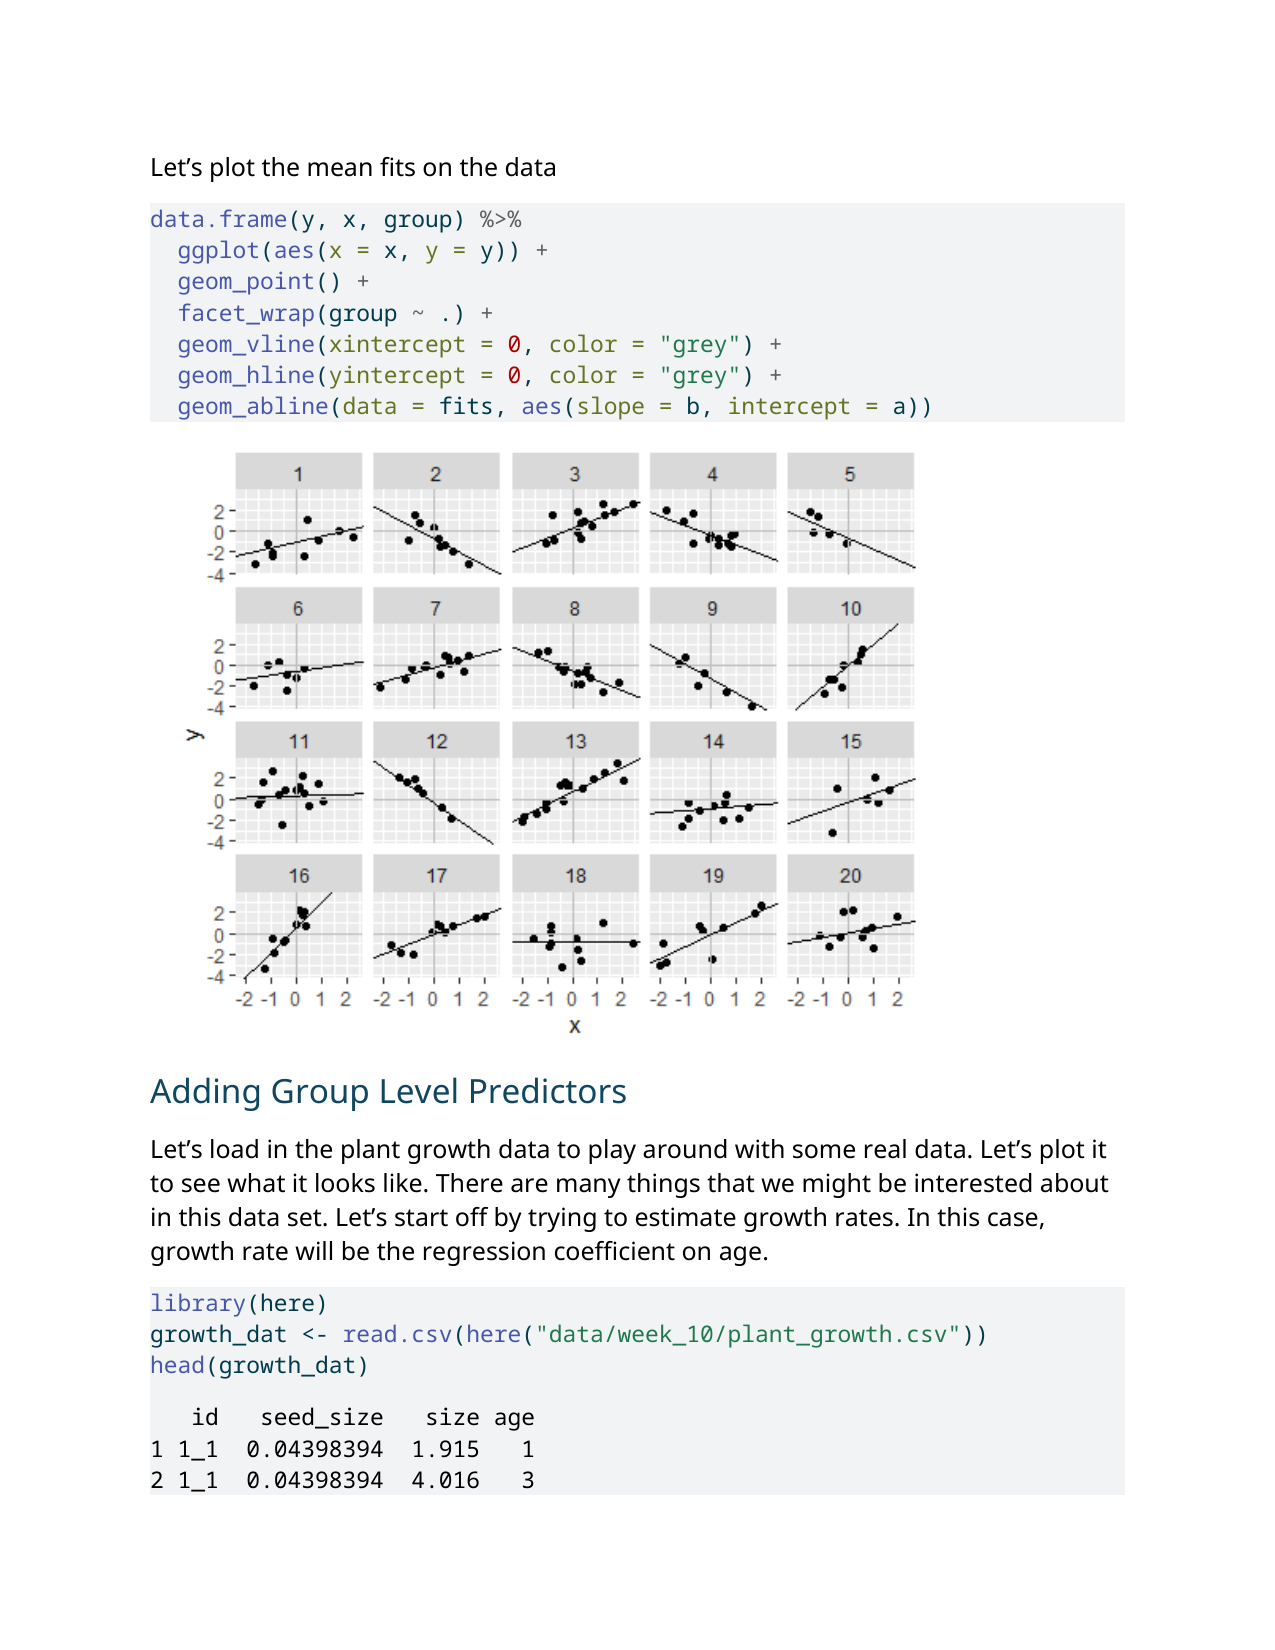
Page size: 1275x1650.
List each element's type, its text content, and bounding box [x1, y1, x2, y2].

text library(here) growth_dat <- read.csv(here("data/week_10/plant_growth.csv")) head(growth_dat) [329, 1287, 1125, 1380]
text Let’s load in the plant growth data to play around with some real data. Let’s plot it to see what it looks like. There are many things that we might be interested about in this data set. Let’s start off by trying to estimate growth rates. In this case, growth rate will be the regression coefficient on age. [150, 1132, 1125, 1268]
text Let’s plot the mean fits on the data [150, 150, 1125, 184]
subtitle Adding Group Level Predictors [150, 1067, 1125, 1113]
picture [168, 442, 927, 1049]
text data.frame(y, x, group) %>% ggplot(aes(x = x, y = y)) + geom_point() + facet_wrap(group ~ .) + geom_vline(xintercept = 0, color = "grey") + geom_hline(yintercept = 0, color = "grey") + geom_abline(data = fits, aes(slope = b, intercept = a)) [370, 203, 1125, 422]
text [150, 1401, 1125, 1495]
